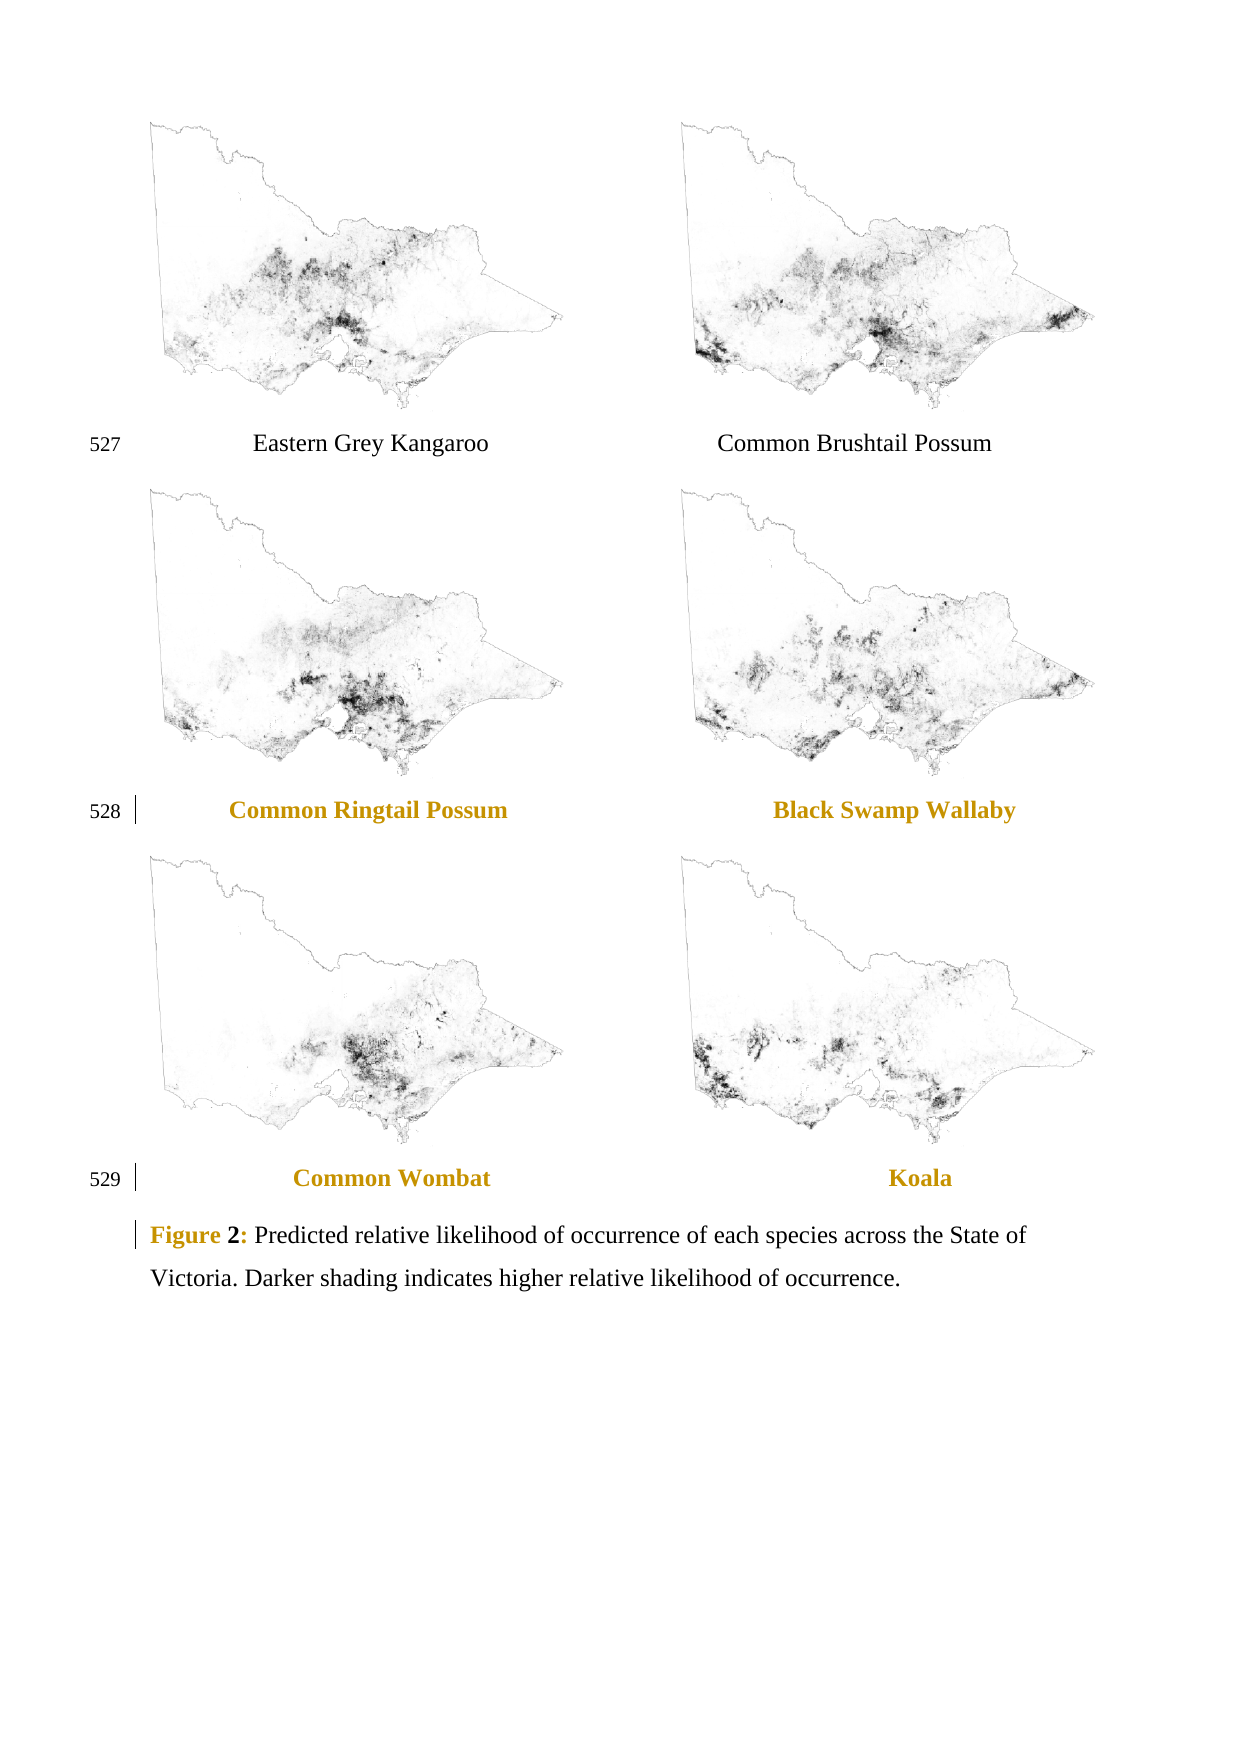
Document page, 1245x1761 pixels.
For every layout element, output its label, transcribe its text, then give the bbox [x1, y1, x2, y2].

text Common Wombat Koala [150, 1163, 1095, 1191]
text Eastern Grey Kangaroo Common Brushtail Possum [150, 428, 1095, 457]
picture [150, 118, 564, 414]
text Common Ringtail Possum Black Swamp Wallaby [150, 795, 1095, 824]
picture [150, 485, 564, 781]
picture [681, 852, 1095, 1149]
text Figure 2: Predicted relative likelihood of occurrence of each species across the State of Victoria. Darker shading indicates higher relative likelihood of occurrence. [150, 1220, 1095, 1292]
picture [681, 118, 1095, 414]
picture [681, 485, 1095, 781]
picture [150, 852, 564, 1149]
